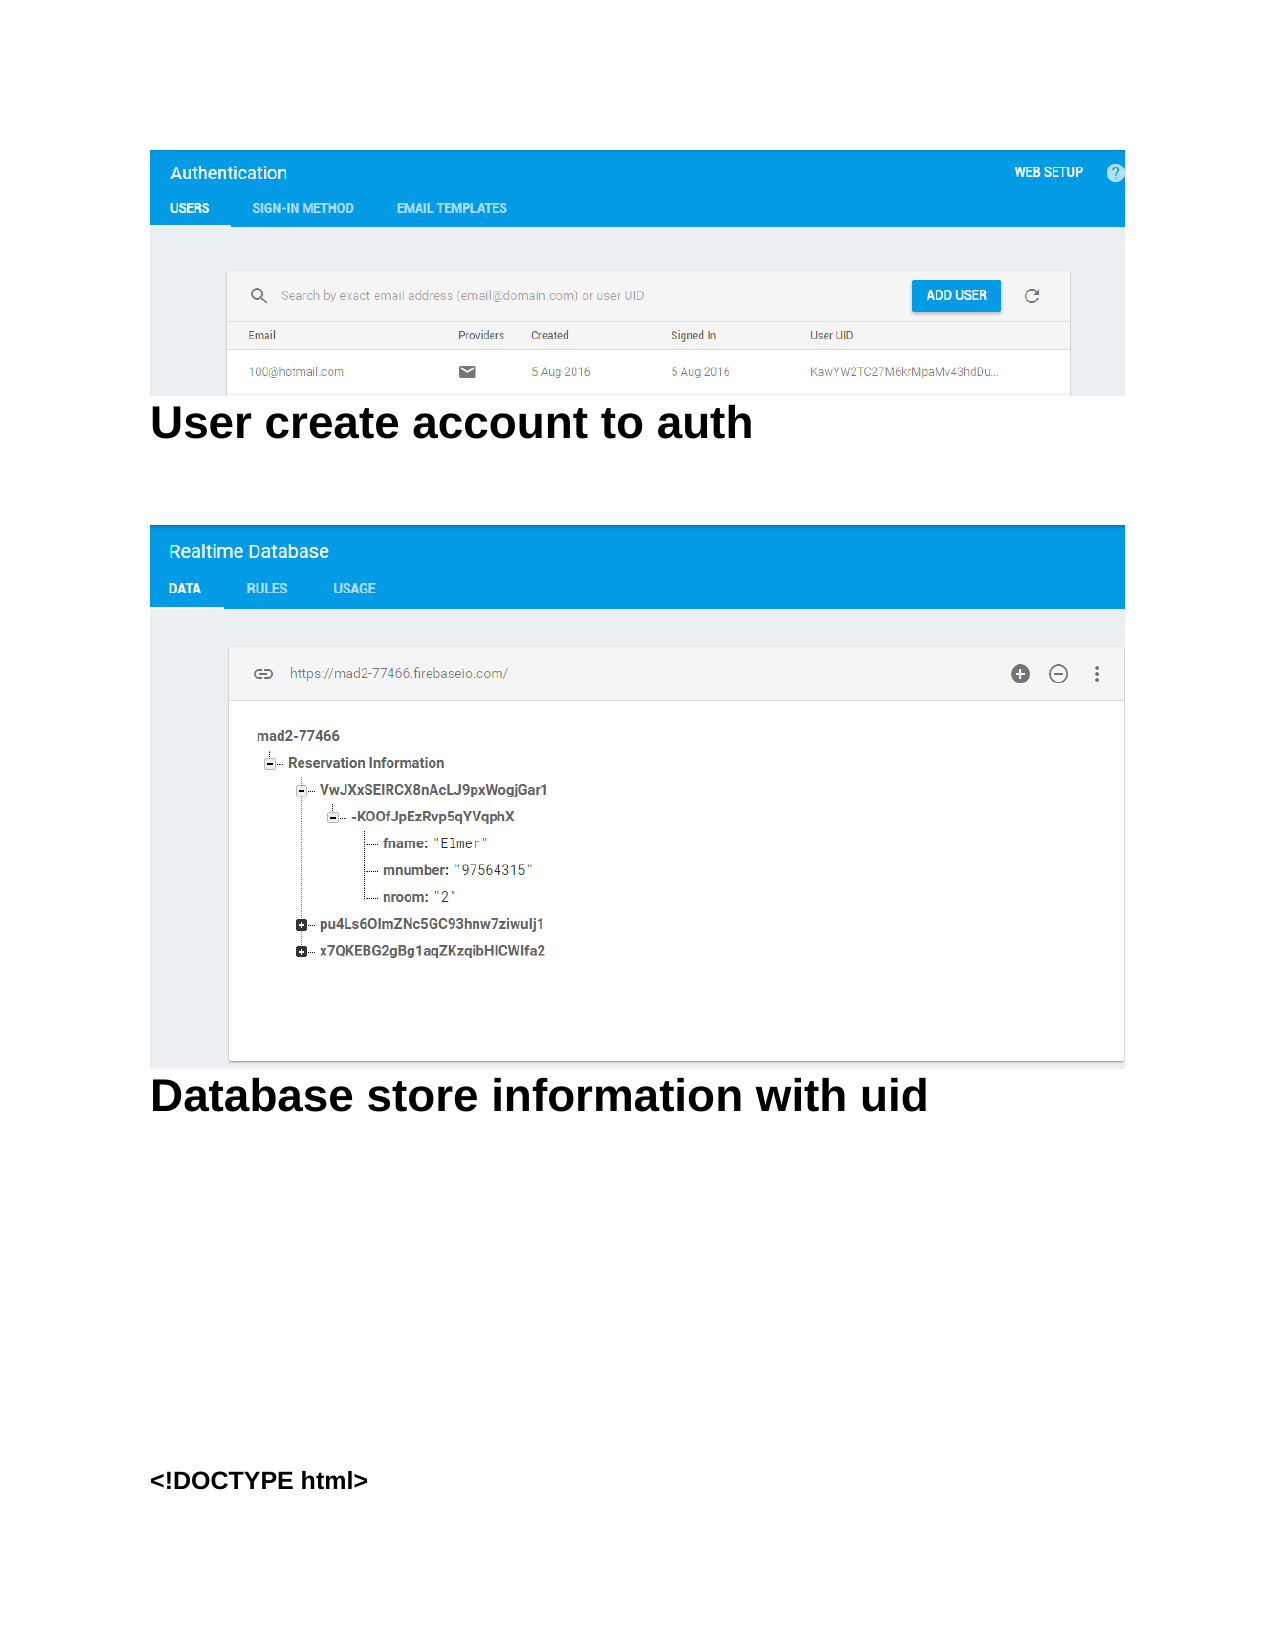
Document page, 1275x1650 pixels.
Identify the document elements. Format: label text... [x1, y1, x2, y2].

picture [248, 584, 255, 592]
picture [292, 204, 298, 212]
picture [348, 584, 358, 592]
picture [1016, 168, 1024, 176]
picture [329, 204, 339, 212]
picture [150, 608, 1125, 1069]
picture [259, 204, 266, 212]
picture [179, 584, 185, 592]
picture [405, 204, 417, 212]
picture [275, 170, 281, 178]
text User create account to auth [150, 396, 1125, 448]
picture [150, 226, 1125, 396]
picture [304, 204, 315, 212]
picture [452, 204, 461, 212]
text <!DOCTYPE html> [150, 1466, 1125, 1495]
text Database store information with uid [150, 1069, 1125, 1121]
picture [343, 204, 348, 212]
picture [1034, 168, 1040, 176]
picture [274, 204, 280, 212]
picture [464, 204, 472, 212]
picture [1108, 165, 1125, 181]
picture [264, 170, 269, 178]
